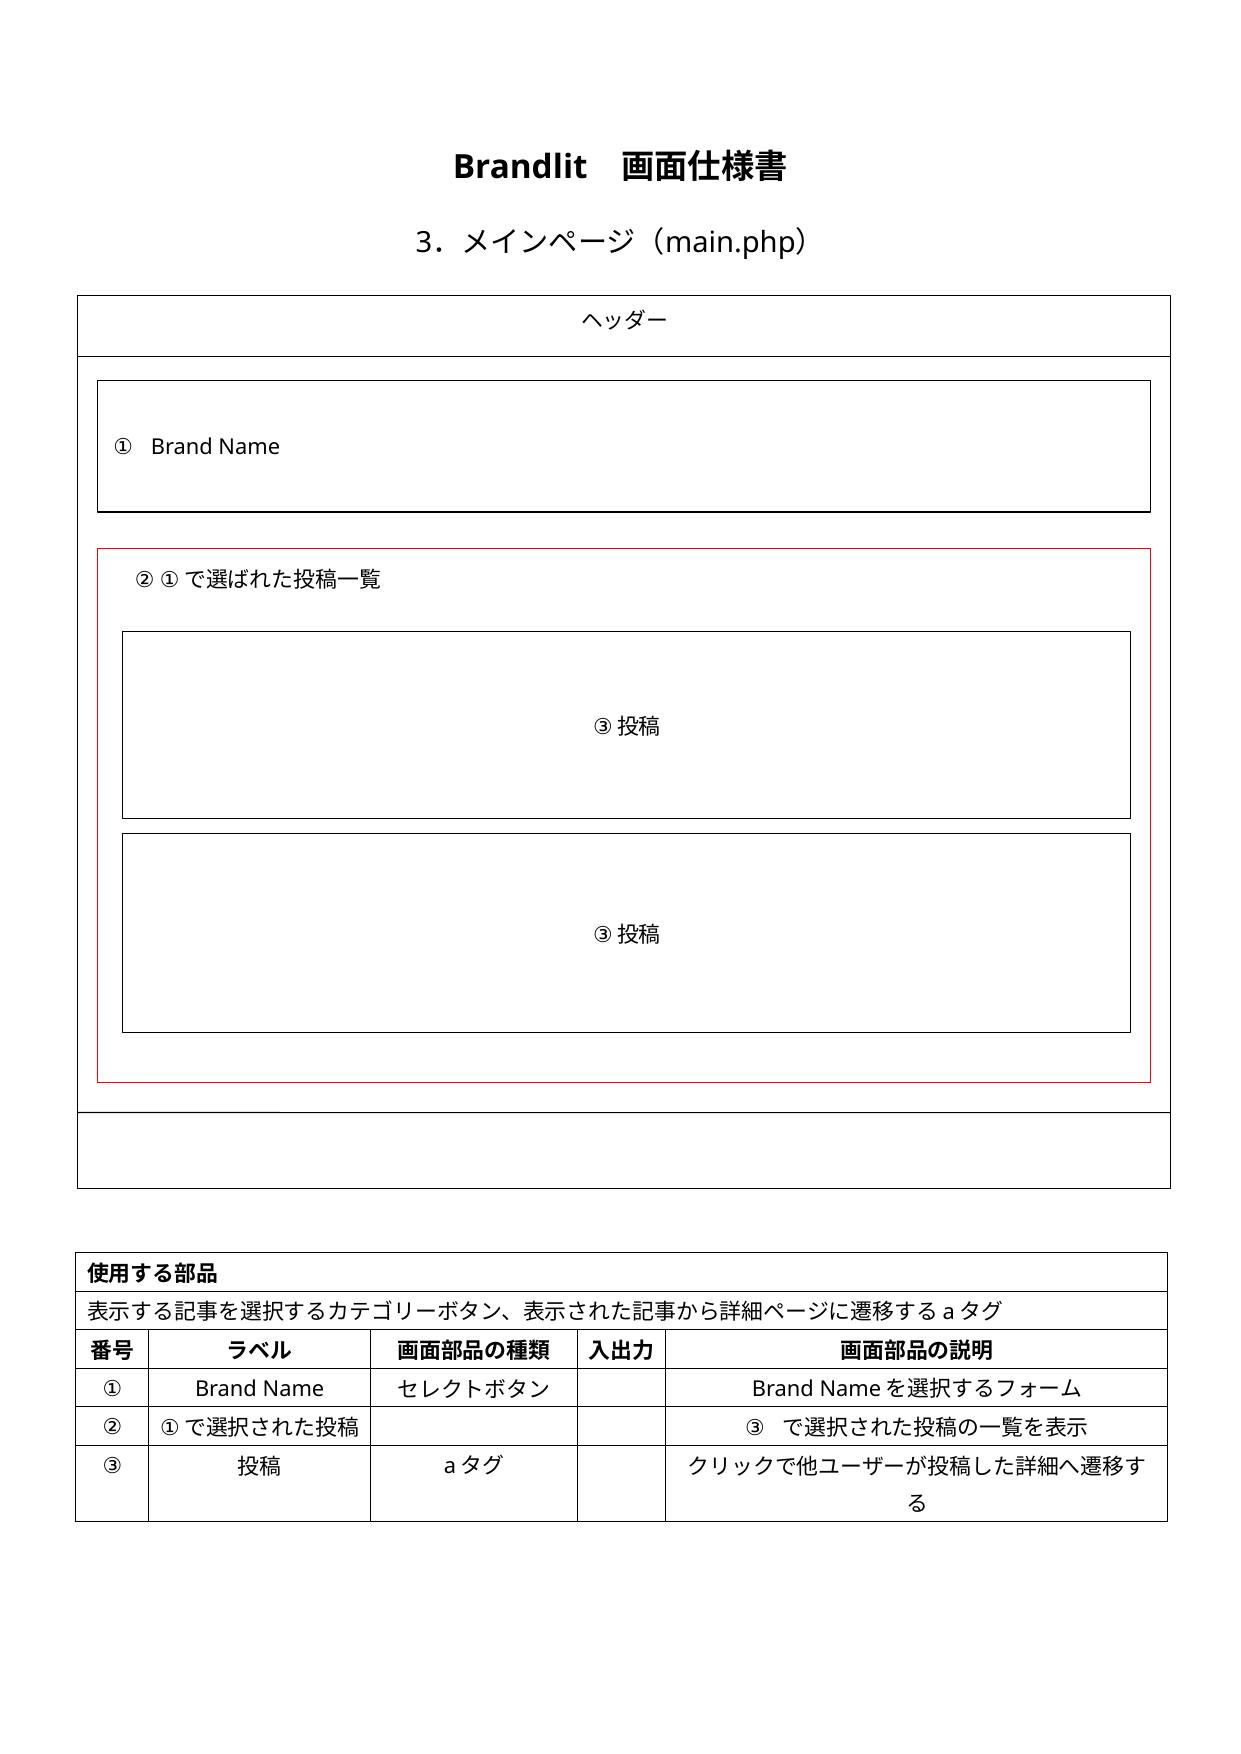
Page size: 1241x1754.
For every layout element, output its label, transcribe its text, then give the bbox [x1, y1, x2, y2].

table_cell 表示する記事を選択するカテゴリーボタン、表示された記事から詳細ページに遷移するaタグ [76, 1292, 1167, 1329]
table_cell aタグ [371, 1446, 577, 1521]
table_cell ①で選択された投稿 [149, 1407, 370, 1445]
table_cell ラベル [149, 1330, 370, 1368]
table_cell [578, 1446, 665, 1521]
table_cell Brand Name [149, 1369, 370, 1406]
table_cell ① [76, 1369, 148, 1406]
table_cell [371, 1407, 577, 1445]
table_cell ② [76, 1407, 148, 1445]
table_cell セレクトボタン [371, 1369, 577, 1406]
table_cell 入出力 [578, 1330, 665, 1368]
text Brandlit 画面仕様書 [75, 127, 1165, 202]
table_cell ③ [76, 1446, 148, 1521]
table_cell Brand Nameを選択するフォーム [666, 1369, 1167, 1406]
table_cell 番号 [76, 1330, 148, 1368]
table_cell で選択された投稿の一覧を表示 [666, 1407, 1167, 1445]
table_cell [578, 1369, 665, 1406]
text 3．メインページ（main.php） [75, 202, 1165, 277]
table_header 使用する部品 [76, 1253, 1167, 1291]
table_cell 画面部品の種類 [371, 1330, 577, 1368]
table_cell [578, 1407, 665, 1445]
table_cell 投稿 [149, 1446, 370, 1521]
table_cell クリックで他ユーザーが投稿した詳細へ遷移する [666, 1446, 1167, 1521]
table_cell 画面部品の説明 [666, 1330, 1167, 1368]
